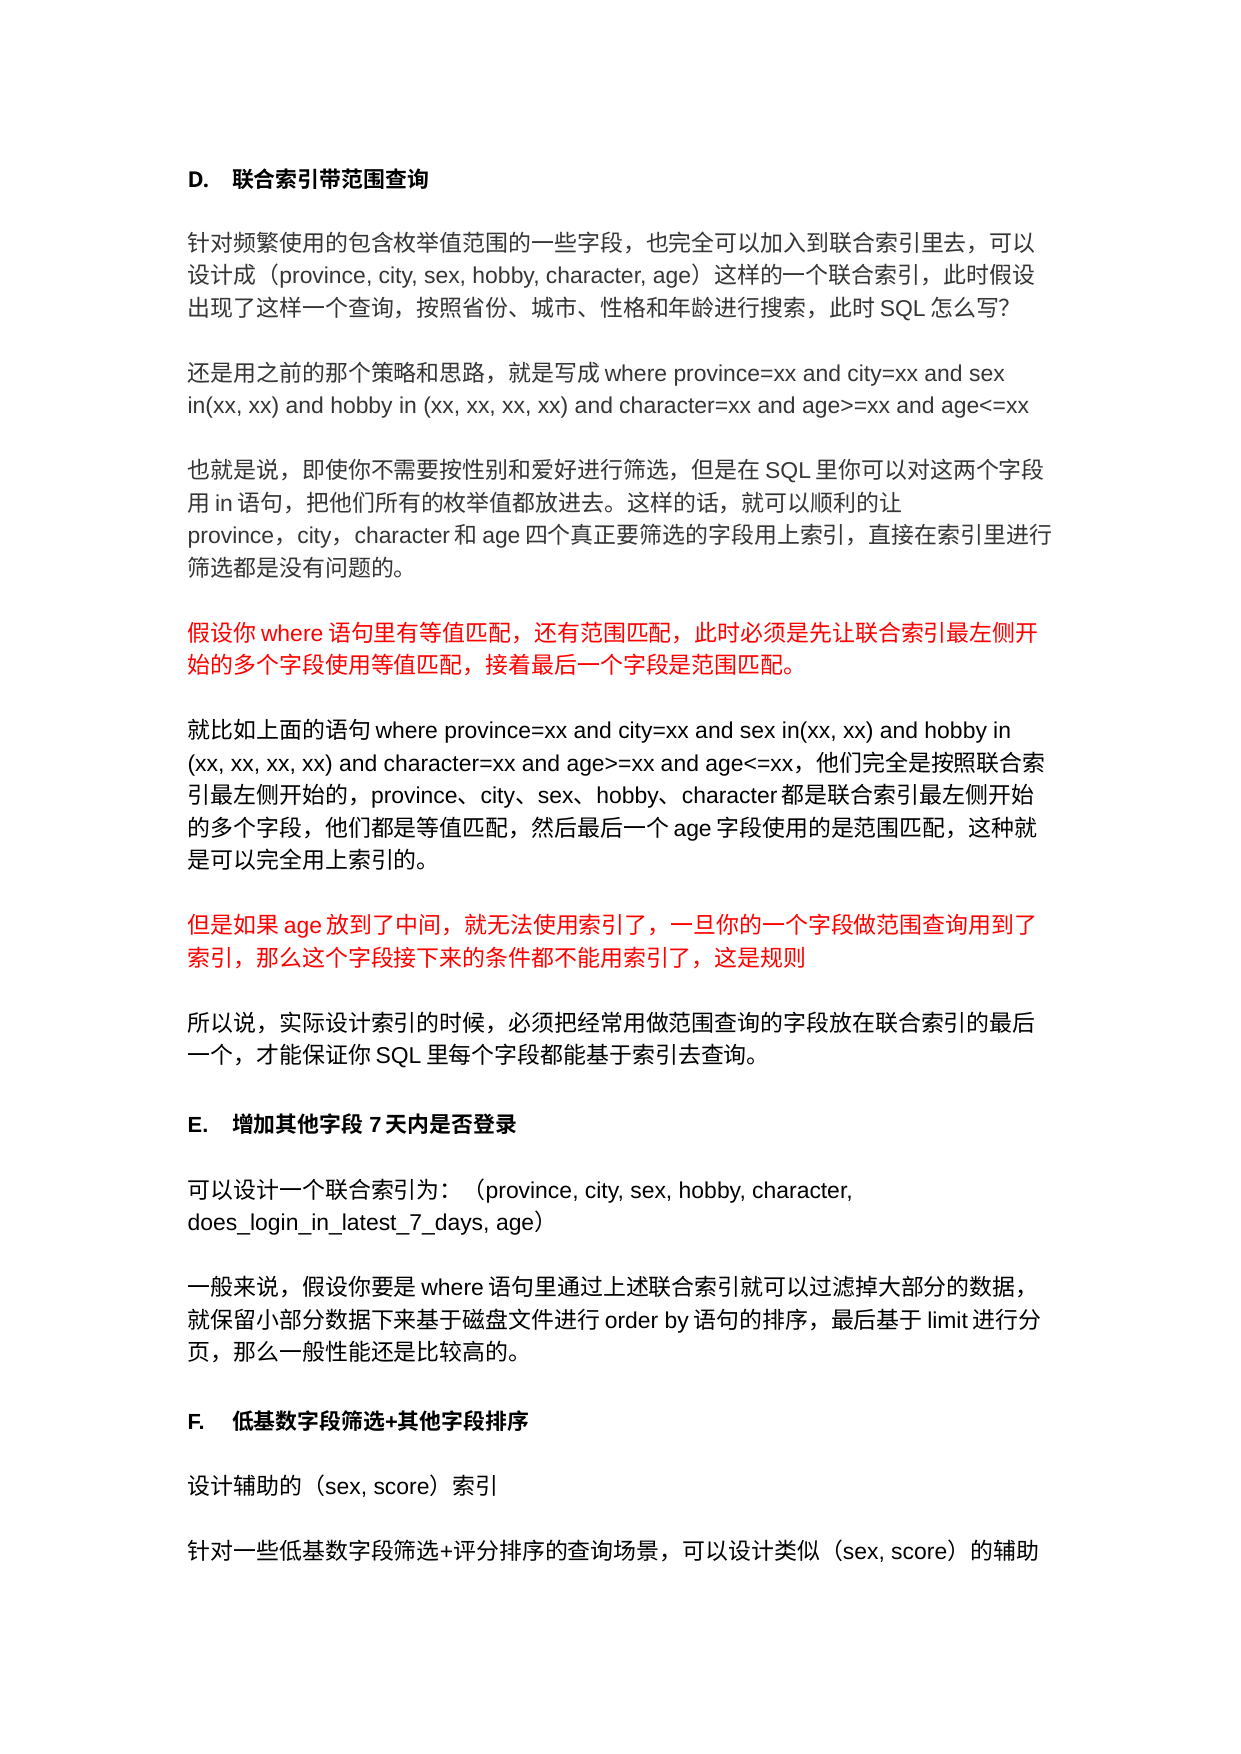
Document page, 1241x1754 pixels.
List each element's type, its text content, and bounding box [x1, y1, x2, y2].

text 也就是说，即使你不需要按性别和爱好进行筛选，但是在SQL里你可以对这两个字段用in语句，把他们所有的枚举值都放进去。这样的话，就可以顺利的让province，city，character和age四个真正要筛选的字段用上索引，直接在索引里进行筛选都是没有问题的。 [187, 454, 1053, 584]
text 可以设计一个联合索引为：（province, city, sex, hobby, character, does_login_in_latest_7_days, age） [187, 1174, 1053, 1239]
text 针对频繁使用的包含枚举值范围的一些字段，也完全可以加入到联合索引里去，可以设计成（province, city, sex, hobby, character, age）这样的一个联合索引，此时假设出现了这样一个查询，按照省份、城市、性格和年龄进行搜索，此时SQL怎么写？ [187, 227, 1053, 324]
subtitle 联合索引带范围查询 [187, 162, 1053, 194]
text 还是用之前的那个策略和思路，就是写成where province=xx and city=xx and sex in(xx, xx) and hobby in (xx, xx, xx, xx) and character=xx and age>=xx and age<=xx [187, 357, 1053, 422]
text 就比如上面的语句where province=xx and city=xx and sex in(xx, xx) and hobby in (xx, xx, xx, xx) and character=xx and age>=xx and age<=xx，他们完全是按照联合索引最左侧开始的，province、city、sex、hobby、character都是联合索引最左侧开始的多个字段，他们都是等值匹配，然后最后一个age字段使用的是范围匹配，这种就是可以完全用上索引的。 [187, 714, 1053, 877]
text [187, 1535, 1053, 1568]
subtitle 低基数字段筛选+其他字段排序 [187, 1405, 1053, 1438]
text 假设你where语句里有等值匹配，还有范围匹配，此时必须是先让联合索引最左侧开始的多个字段使用等值匹配，接着最后一个字段是范围匹配。 [187, 617, 1053, 682]
text 设计辅助的（sex, score）索引 [187, 1470, 1053, 1503]
subtitle 增加其他字段 7天内是否登录 [187, 1109, 1053, 1141]
text 一般来说，假设你要是where语句里通过上述联合索引就可以过滤掉大部分的数据，就保留小部分数据下来基于磁盘文件进行order by语句的排序，最后基于limit进行分页，那么一般性能还是比较高的。 [187, 1271, 1053, 1369]
text 所以说，实际设计索引的时候，必须把经常用做范围查询的字段放在联合索引的最后一个，才能保证你SQL里每个字段都能基于索引去查询。 [187, 1007, 1053, 1072]
text 但是如果age放到了中间，就无法使用索引了，一旦你的一个字段做范围查询用到了索引，那么这个字段接下来的条件都不能用索引了，这是规则 [187, 909, 1053, 974]
